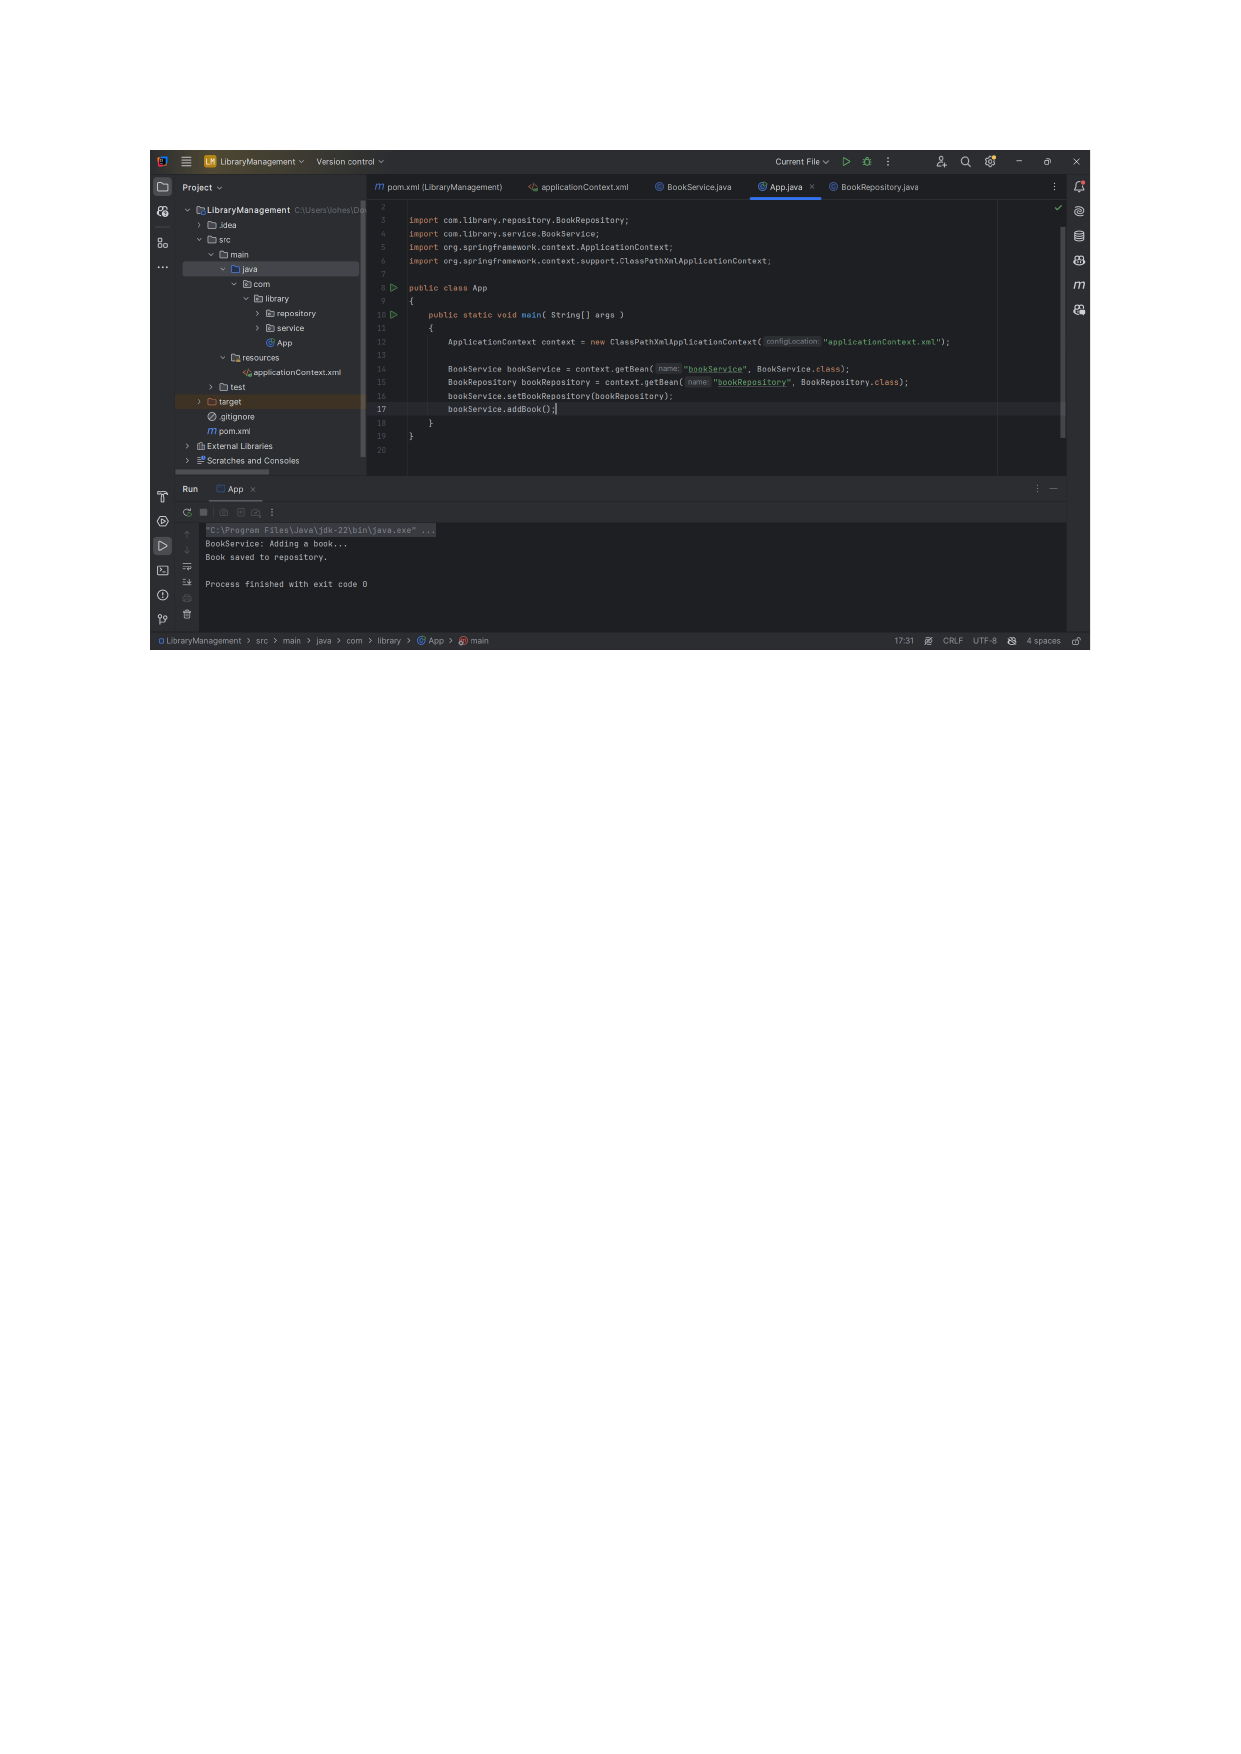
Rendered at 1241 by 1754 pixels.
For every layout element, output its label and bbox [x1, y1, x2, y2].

picture [150, 150, 1091, 650]
